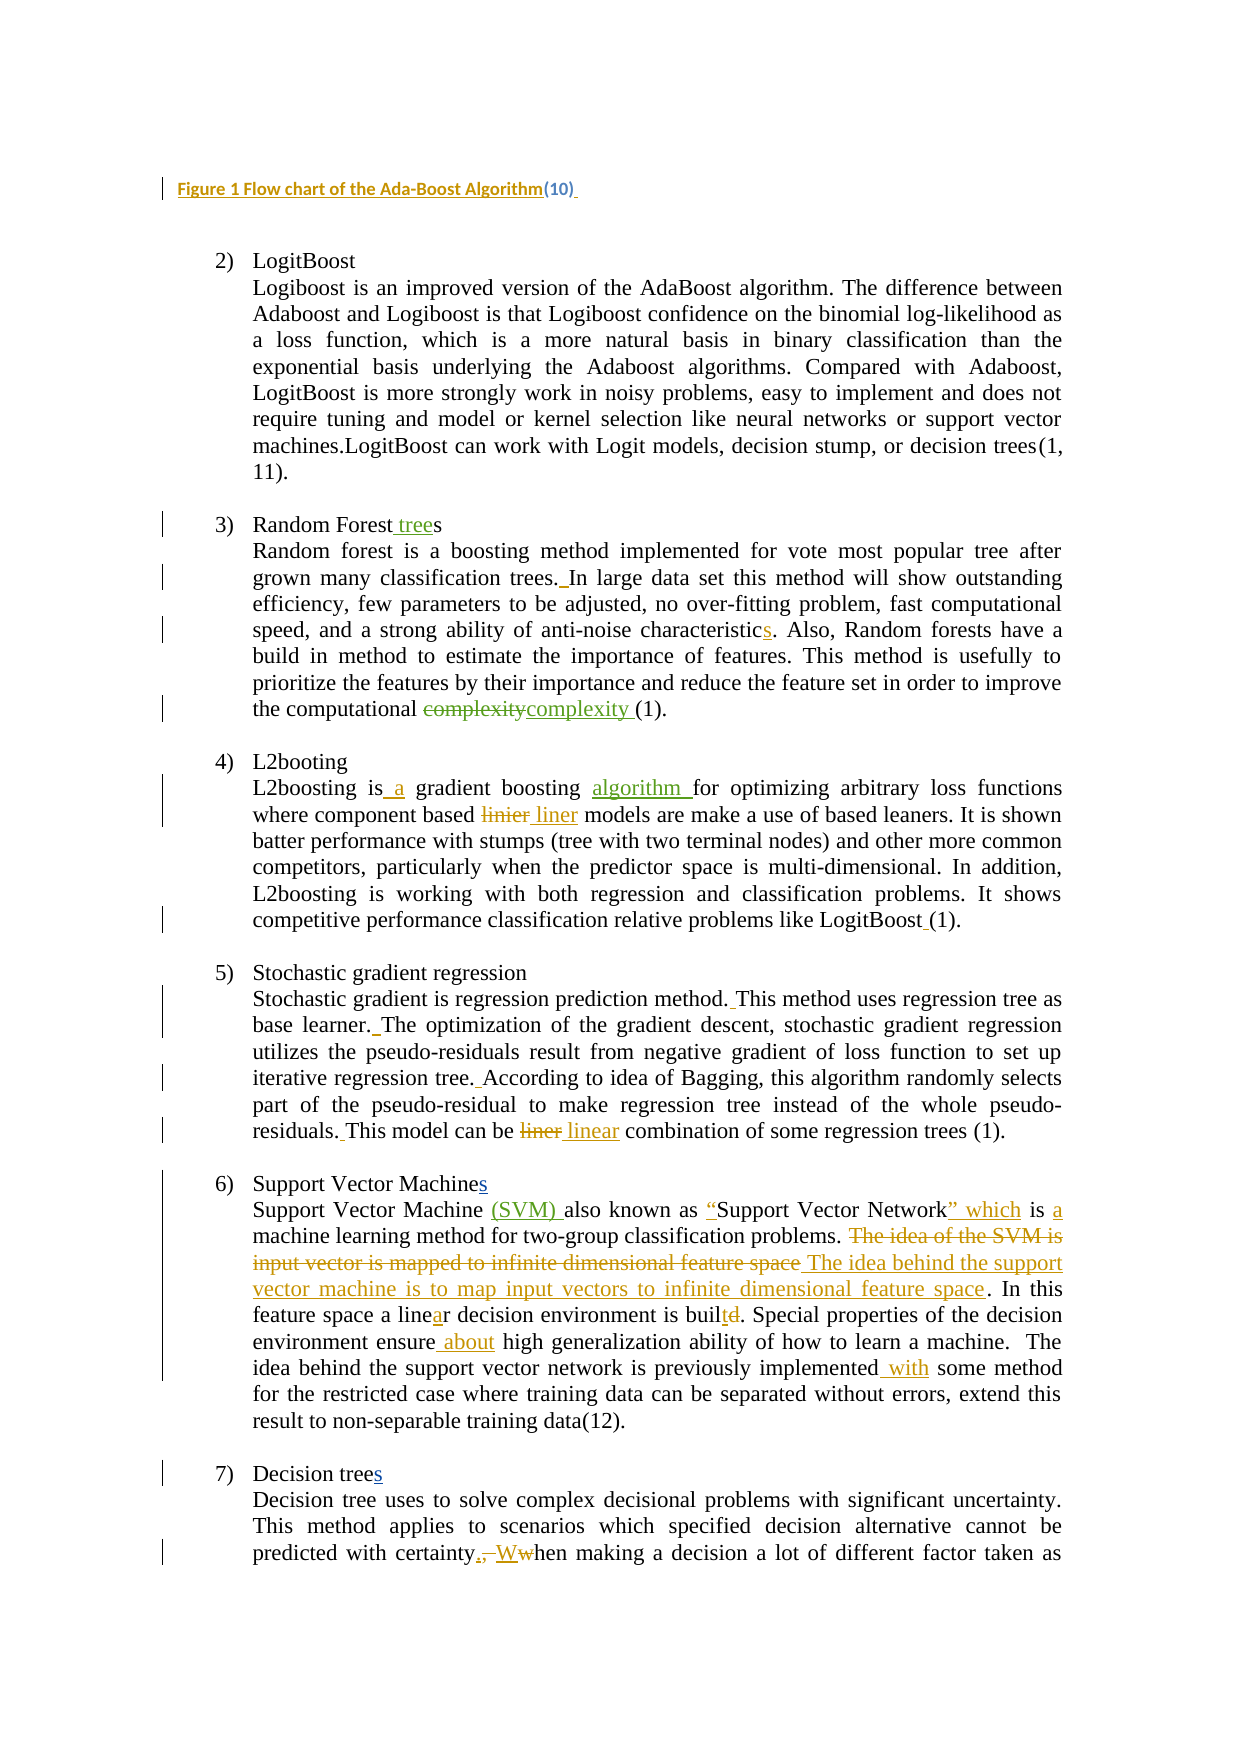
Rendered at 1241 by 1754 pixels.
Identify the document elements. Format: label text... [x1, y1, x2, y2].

list Support Vector Machine [215, 1170, 1063, 1196]
list Stochastic gradient regression [215, 959, 1063, 985]
list Logiboost is an improved version of the AdaBoost algorithm. The difference between Adaboost and Logiboost is that Logiboost confidence on the binomial log-likelihood as a loss function, which is a more natural basis in binary classification than the exponential basis underlying the Adaboost algorithms. Compared with Adaboost, LogitBoost is more strongly work in noisy problems, easy to implement and does not require tuning and model or kernel selection like neural networks or support vector machines.LogitBoost can work with Logit models, decision stump, or decision trees(1, 11). [252, 274, 1063, 484]
list Stochastic gradient is regression prediction method.This method uses regression tree as base learner.The optimization of the gradient descent, stochastic gradient regression utilizes the pseudo-residuals result from negative gradient of loss function to set up iterative regression tree.According to idea of Bagging, this algorithm randomly selects part of the pseudo-residual to make regression tree instead of the whole pseudo-residuals.This model can be combination of some regression trees (1). [252, 985, 1063, 1143]
list Random Forests [215, 511, 1063, 537]
text (10) [177, 177, 1063, 200]
list L2booting [215, 748, 1063, 774]
list Support Vector Machine also known as Support Vector Network is machine learning method for two-group classification problems. . In this feature space a liner decision environment is buil. Special properties of the decision environment ensure high generalization ability of how to learn a machine. The idea behind the support vector network is previously implemented some method for the restricted case where training data can be separated without errors, extend this result to non-separable training data(12). [252, 1196, 1063, 1433]
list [252, 1486, 1063, 1565]
list L2boosting is gradient boosting for optimizing arbitrary loss functions where component based models are make a use of based leaners. It is shown batter performance with stumps (tree with two terminal nodes) and other more common competitors, particularly when the predictor space is multi-dimensional. In addition, L2boosting is working with both regression and classification problems. It shows competitive performance classification relative problems like LogitBoost(1). [252, 774, 1063, 932]
list LogitBoost [215, 247, 1063, 274]
list Decision tree [215, 1459, 1063, 1486]
list Random forest is a boosting method implemented for vote most popular tree after grown many classification trees.In large data set this method will show outstanding efficiency, few parameters to be adjusted, no over-fitting problem, fast computational speed, and a strong ability of anti-noise characteristic. Also, Random forests have a build in method to estimate the importance of features. This method is usefully to prioritize the features by their importance and reduce the feature set in order to improve the computational (1). [252, 537, 1063, 722]
